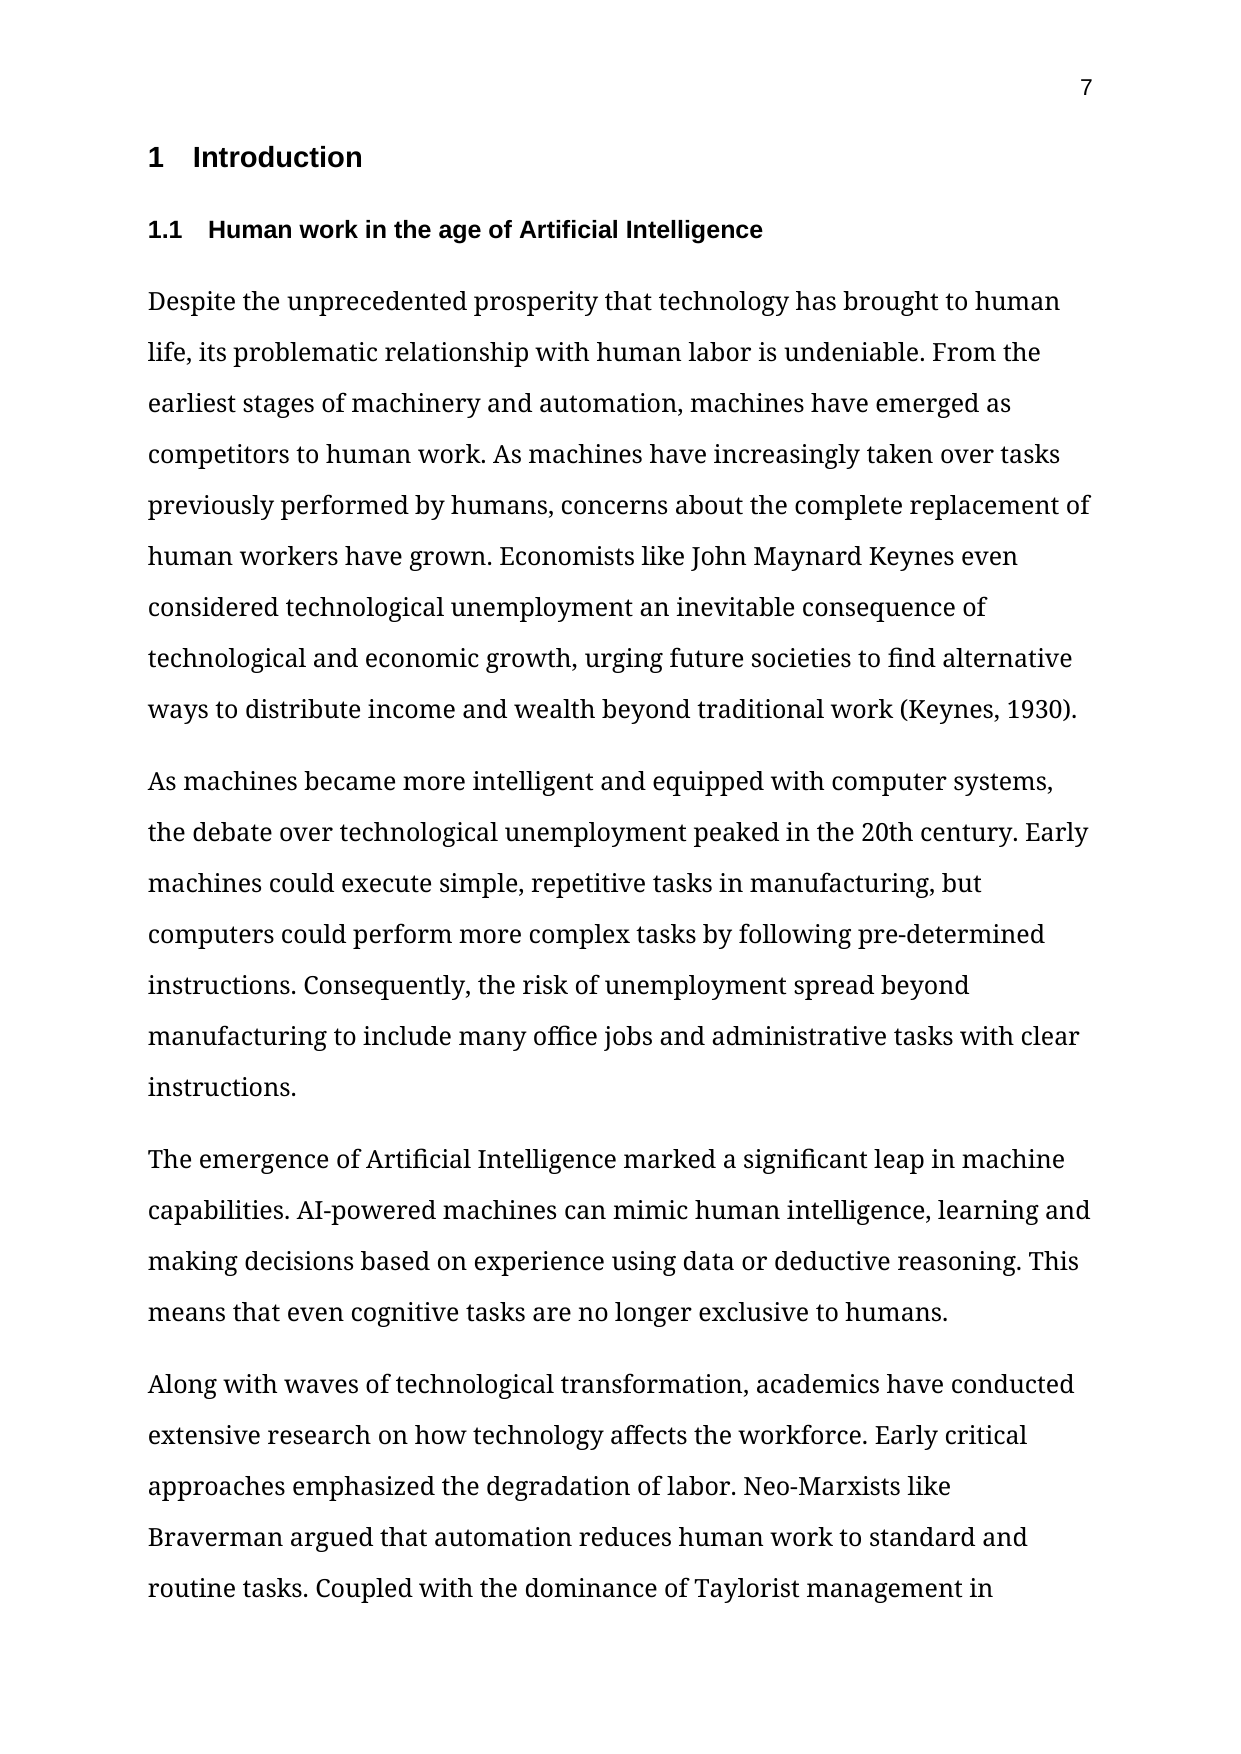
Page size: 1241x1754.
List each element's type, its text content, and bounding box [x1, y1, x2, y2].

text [148, 1366, 1092, 1605]
text The emergence of Artificial Intelligence marked a significant leap in machine capabilities. AI-powered machines can mimic human intelligence, learning and making decisions based on experience using data or deductive reasoning. This means that even cognitive tasks are no longer exclusive to humans. [148, 1141, 1092, 1329]
subtitle Introduction [148, 140, 1092, 173]
text Despite the unprecedented prosperity that technology has brought to human life, its problematic relationship with human labor is undeniable. From the earliest stages of machinery and automation, machines have emerged as competitors to human work. As machines have increasingly taken over tasks previously performed by humans, concerns about the complete replacement of human workers have grown. Economists like John Maynard Keynes even considered technological unemployment an inevitable consequence of technological and economic growth, urging future societies to find alternative ways to distribute income and wealth beyond traditional work (Keynes, 1930). [148, 283, 1092, 726]
subtitle Human work in the age of Artificial Intelligence [148, 215, 1092, 244]
text As machines became more intelligent and equipped with computer systems, the debate over technological unemployment peaked in the 20th century. Early machines could execute simple, repetitive tasks in manufacturing, but computers could perform more complex tasks by following pre-determined instructions. Consequently, the risk of unemployment spread beyond manufacturing to include many office jobs and administrative tasks with clear instructions. [148, 763, 1092, 1104]
